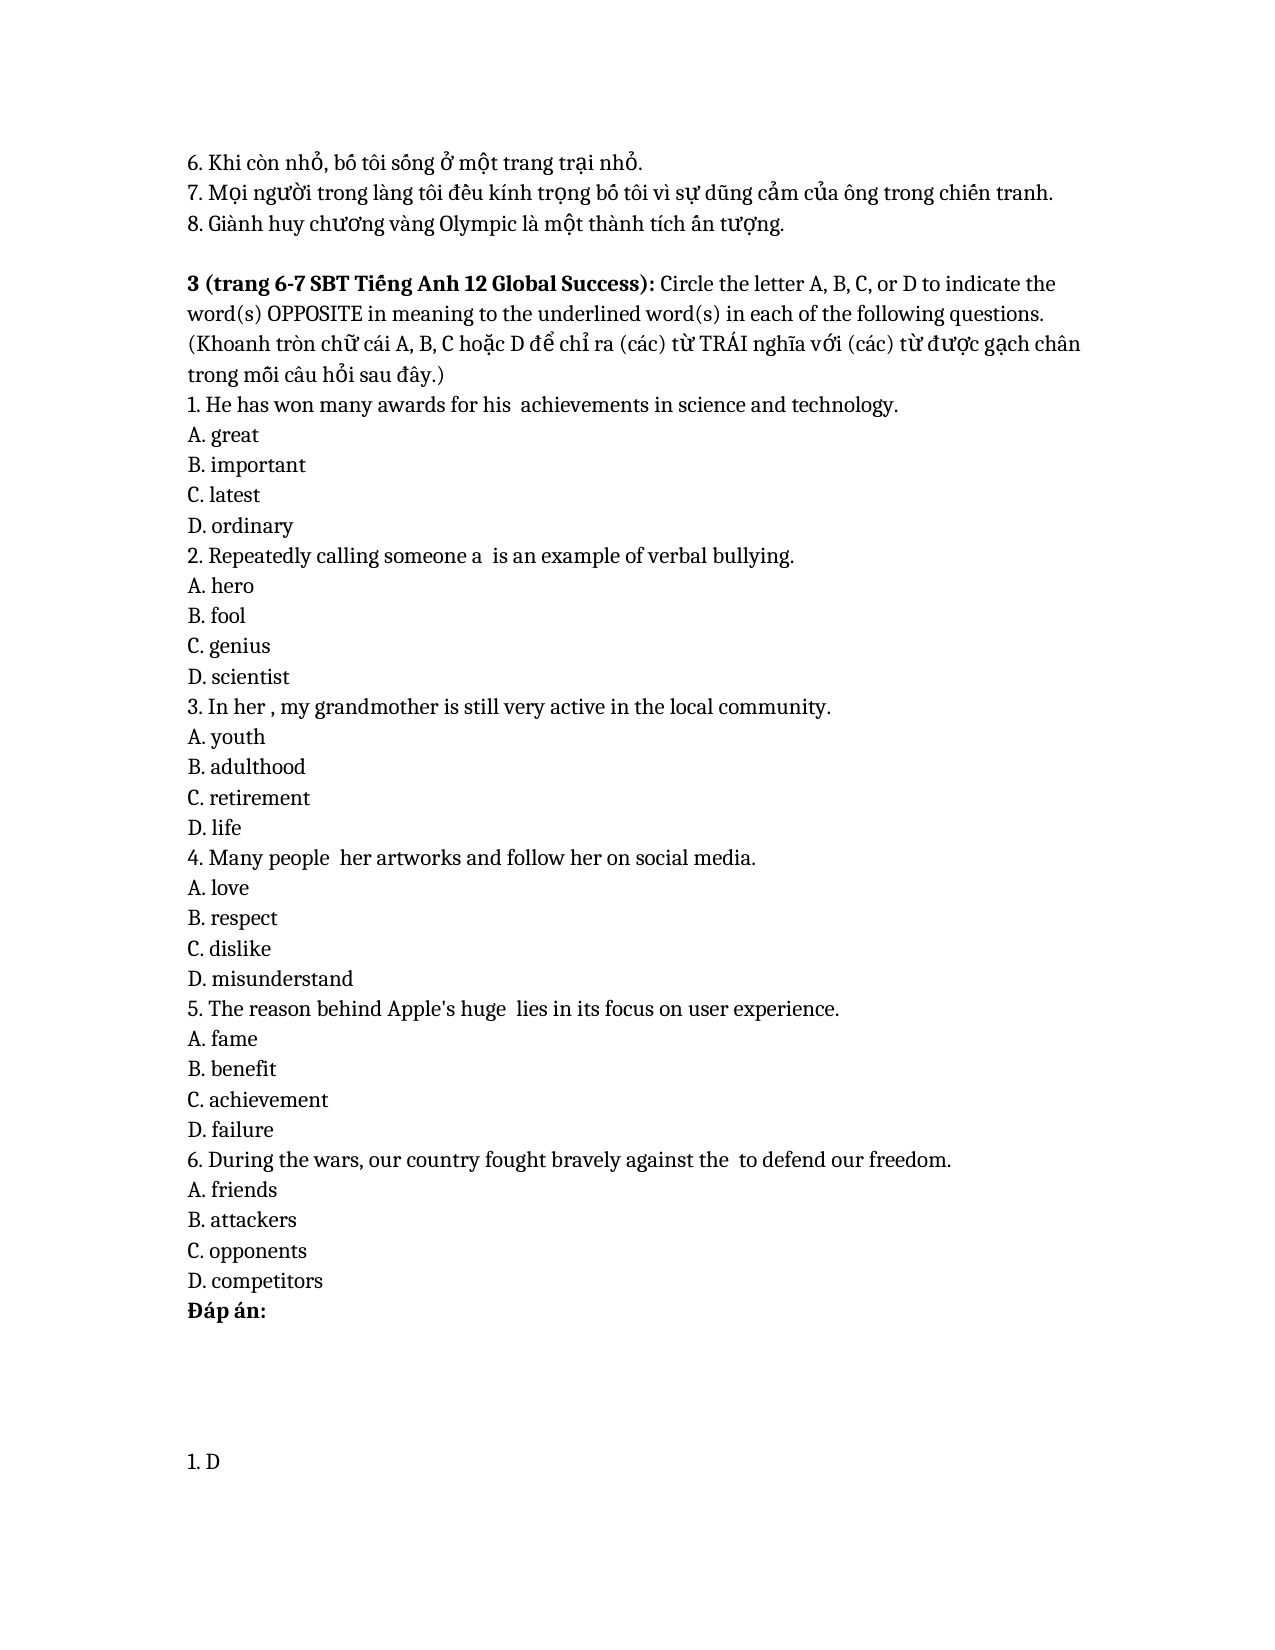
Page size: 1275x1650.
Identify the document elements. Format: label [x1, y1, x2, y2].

text [187, 150, 1087, 1475]
